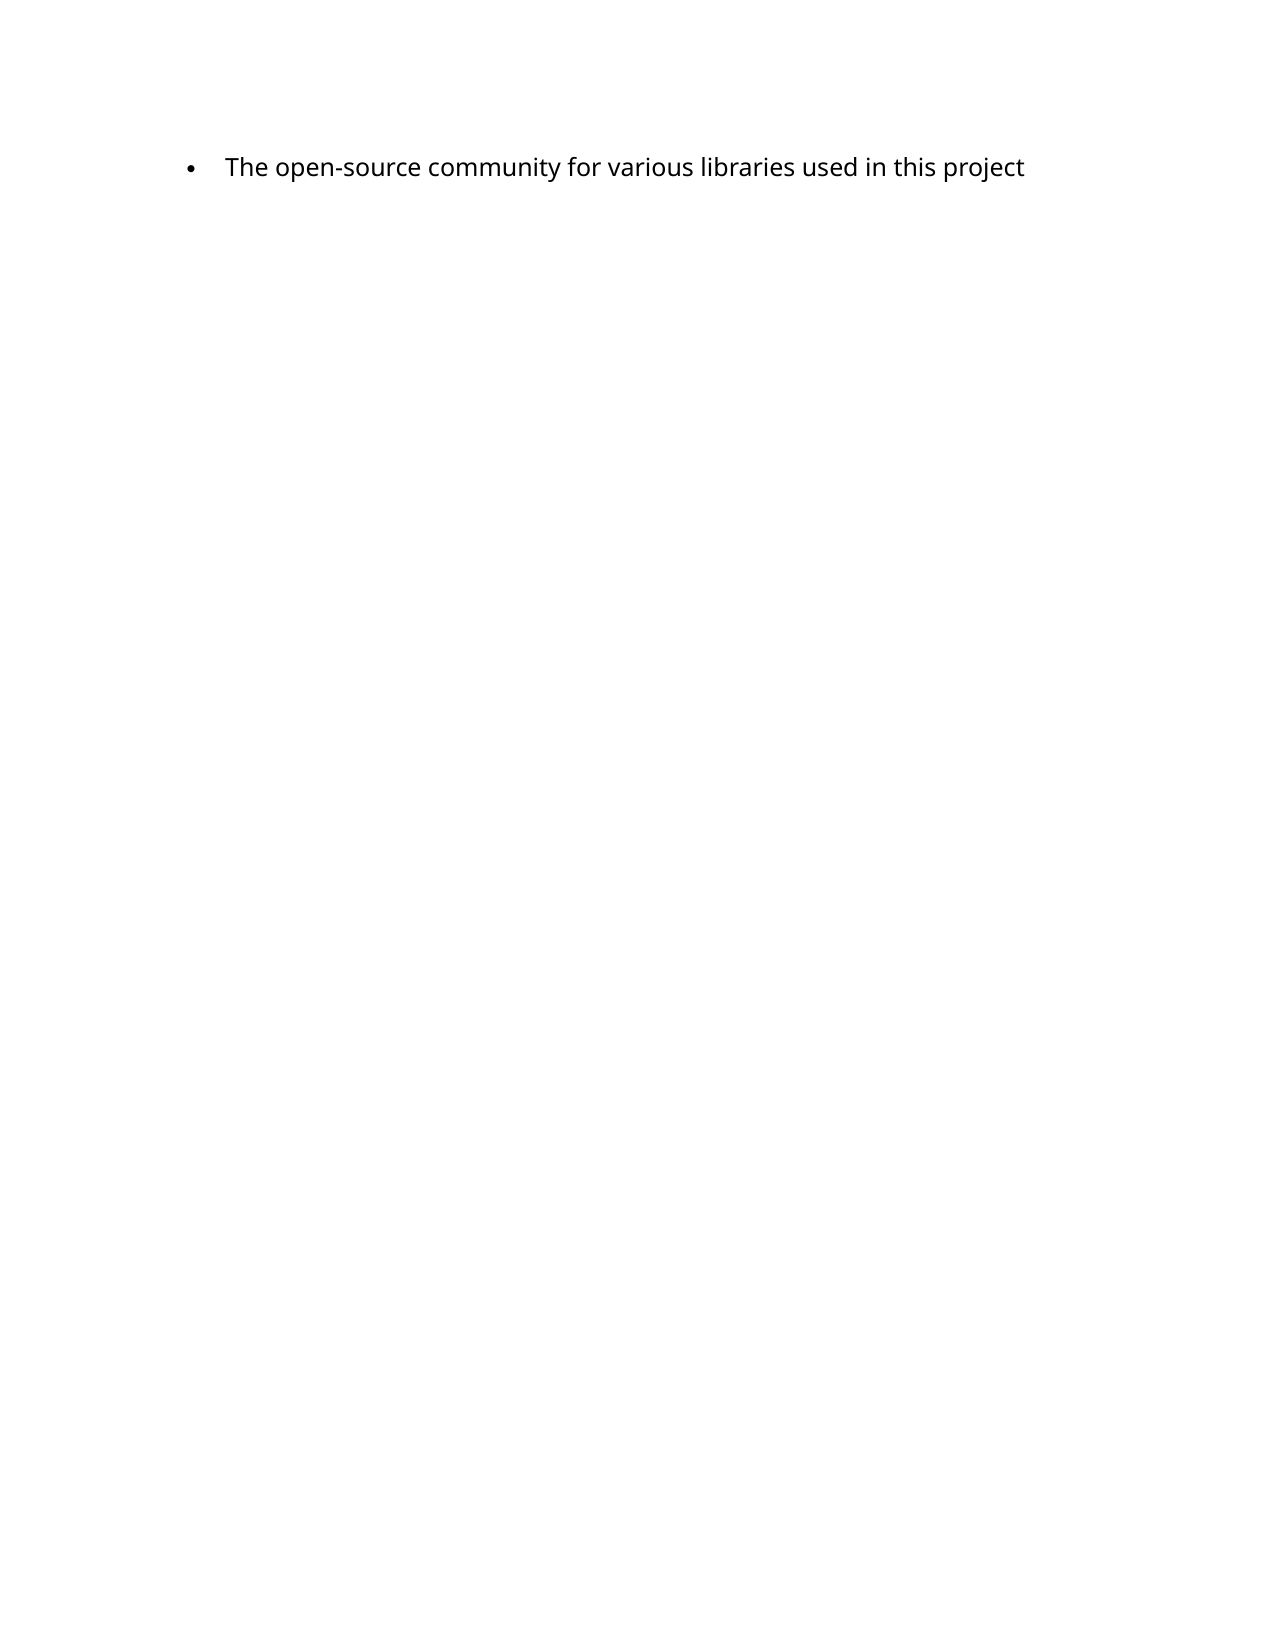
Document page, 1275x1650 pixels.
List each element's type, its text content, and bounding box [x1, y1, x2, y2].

list The open-source community for various libraries used in this project [187, 150, 1125, 184]
